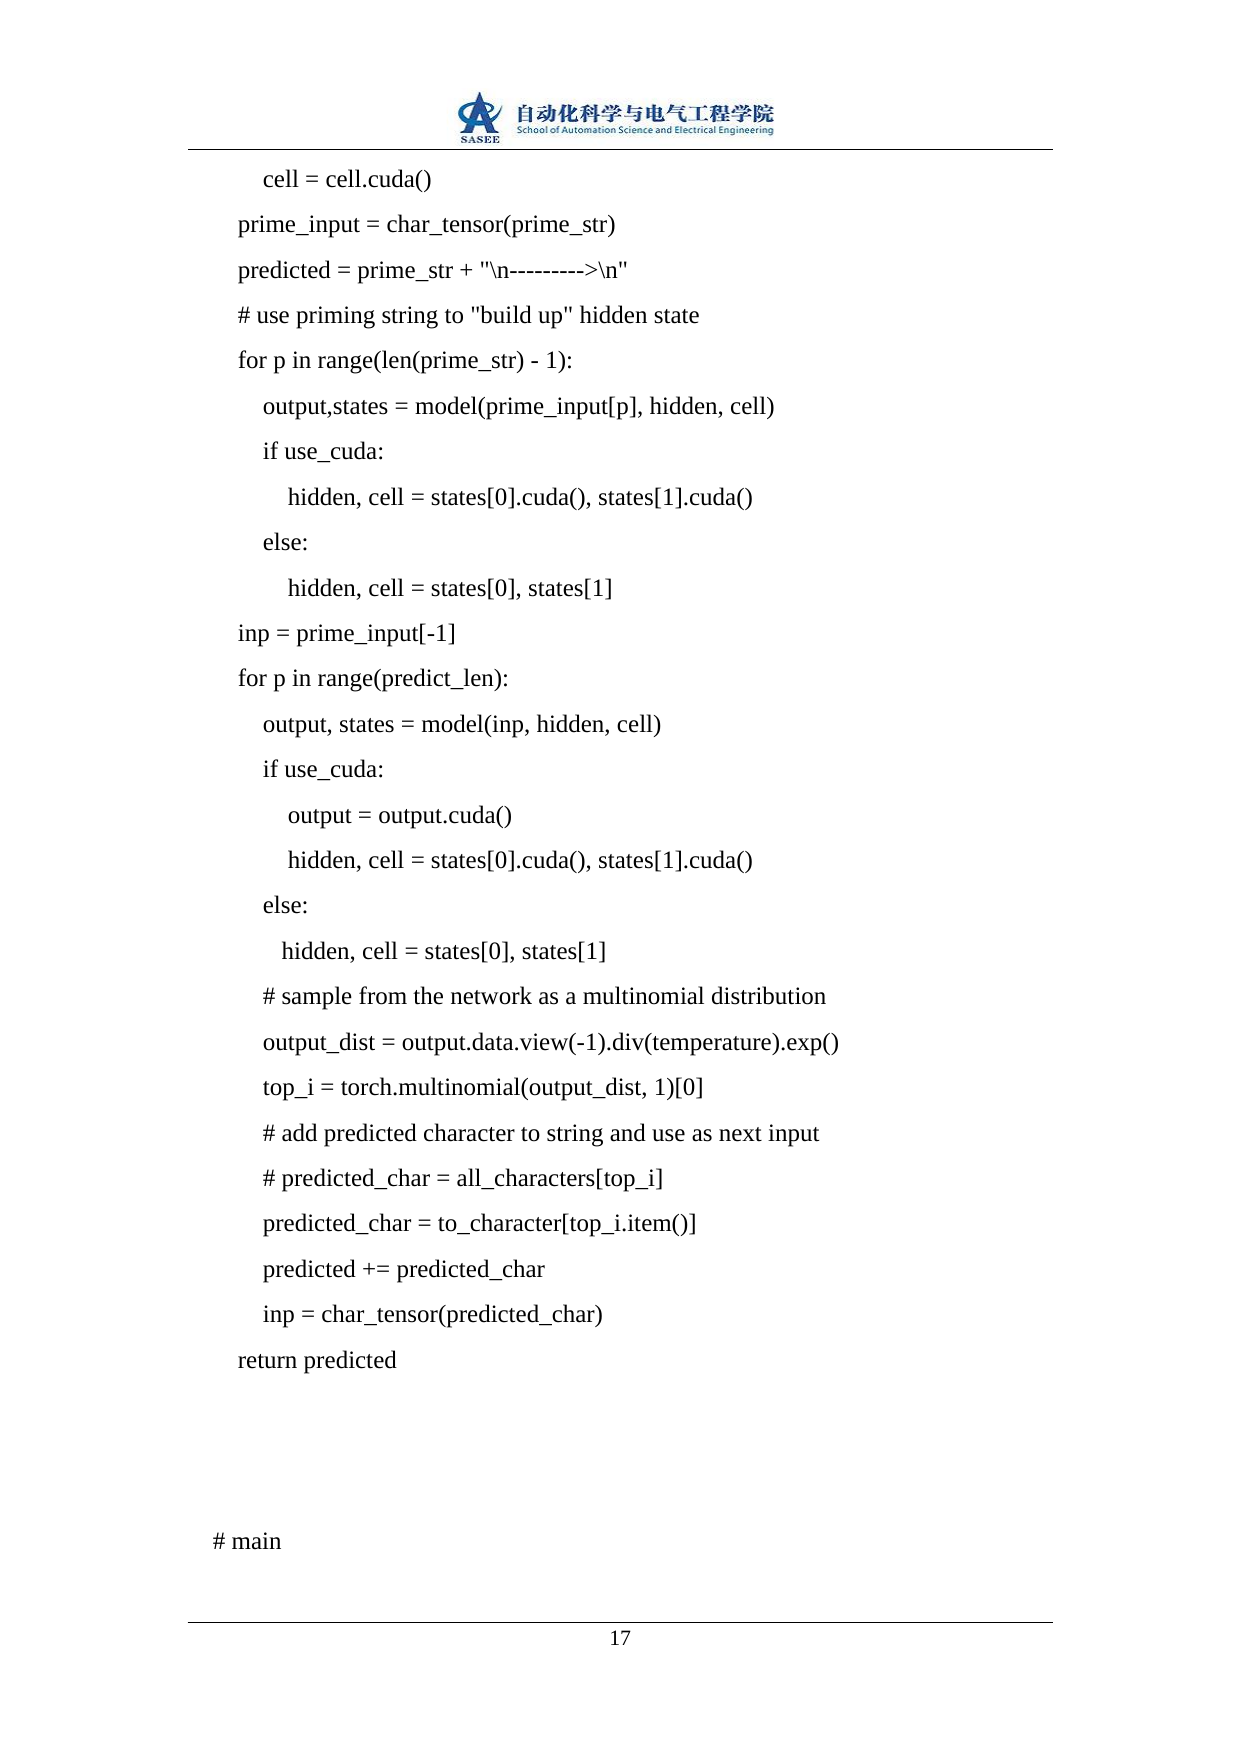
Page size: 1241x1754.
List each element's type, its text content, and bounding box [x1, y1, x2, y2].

picture [446, 88, 794, 147]
